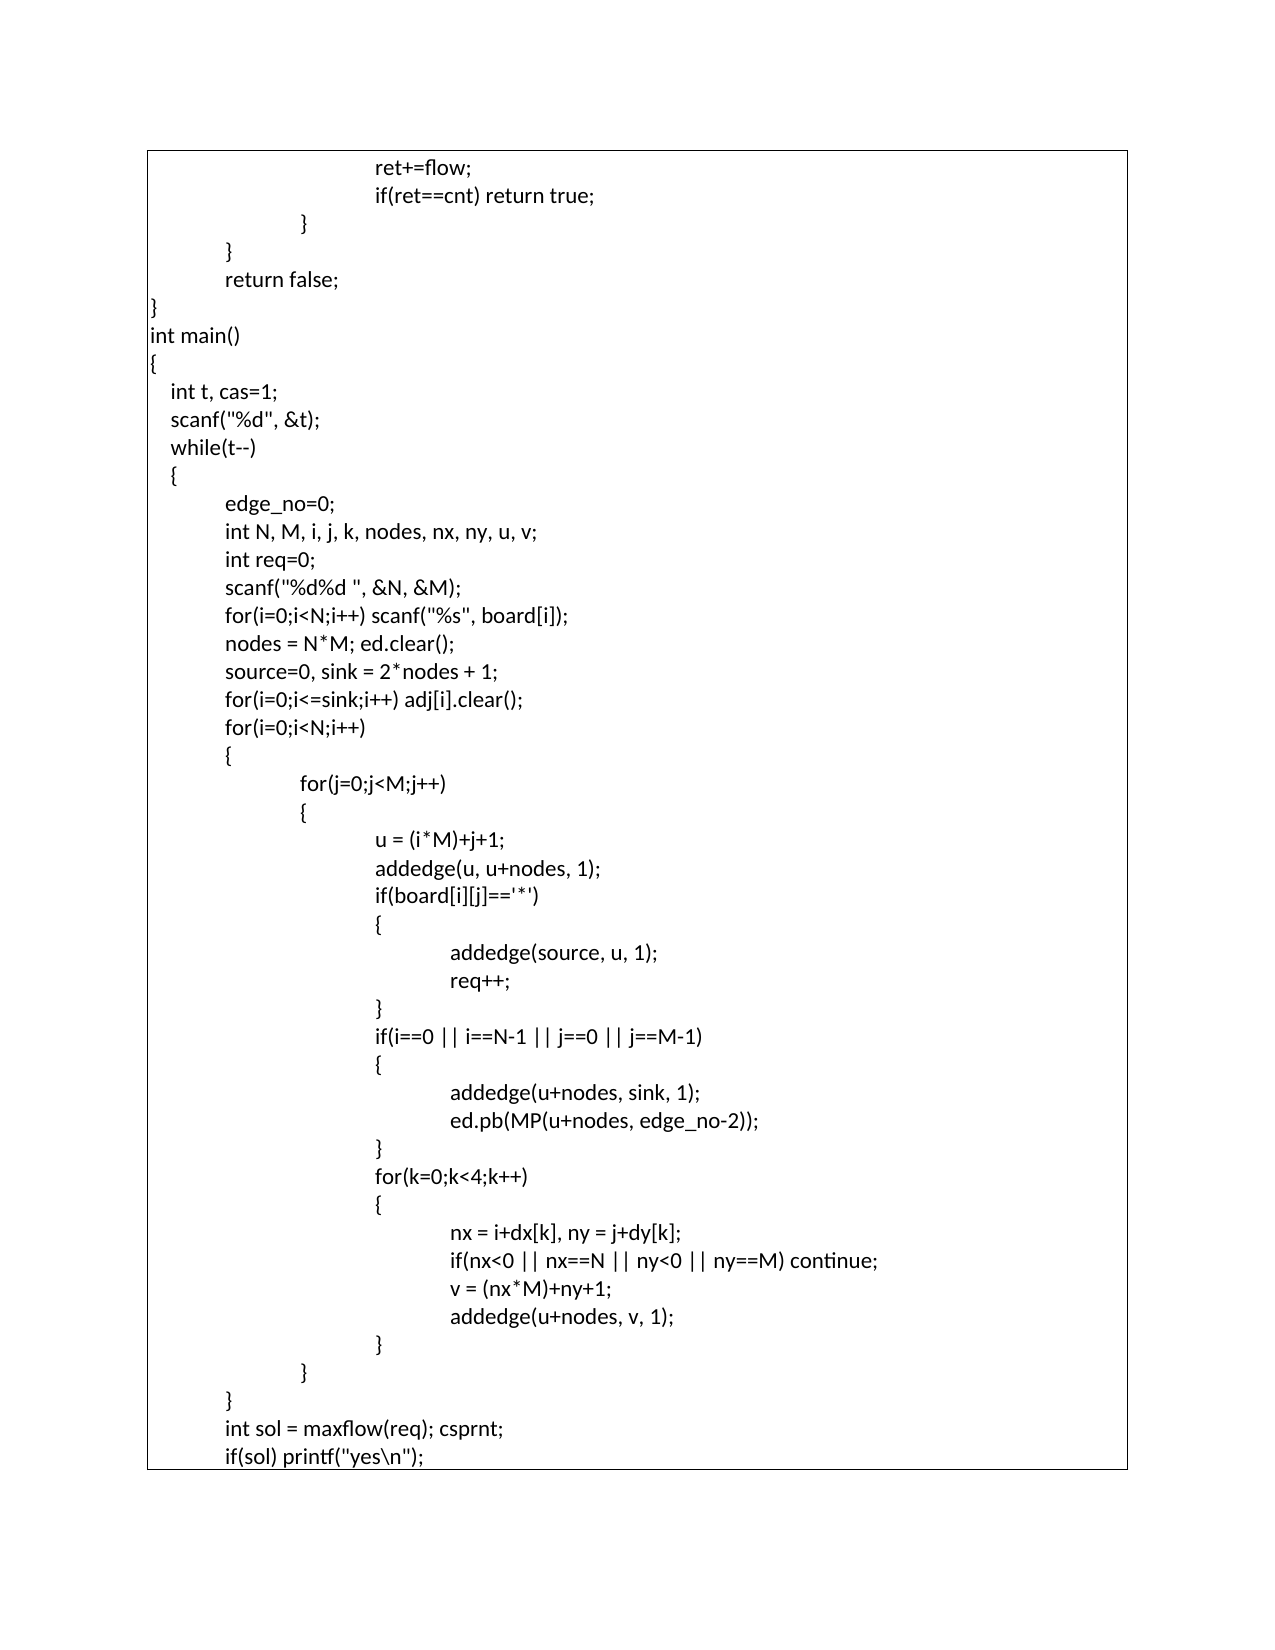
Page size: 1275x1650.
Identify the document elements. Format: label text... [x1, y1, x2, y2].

text req++; [150, 966, 1125, 994]
text addedge(u, u+nodes, 1); [150, 854, 1125, 882]
text return false; [150, 265, 1125, 293]
text { [150, 798, 1125, 826]
text int t, cas=1; [150, 377, 1125, 405]
text nodes = N*M; ed.clear(); [150, 629, 1125, 657]
text if(ret==cnt) return true; [150, 181, 1125, 209]
text ret+=flow; [148, 151, 1127, 181]
text for(i=0;i<N;i++) [150, 713, 1125, 742]
text while(t--) [150, 433, 1125, 461]
text } [150, 1134, 1125, 1162]
text } [150, 293, 1125, 321]
text u = (i*M)+j+1; [150, 826, 1125, 854]
text for(i=0;i<=sink;i++) adj[i].clear(); [150, 686, 1125, 713]
text { [150, 461, 1125, 489]
text int req=0; [150, 545, 1125, 573]
text { [150, 910, 1125, 938]
text scanf("%d%d ", &N, &M); [150, 573, 1125, 601]
text int sol = maxflow(req); csprnt; [150, 1414, 1125, 1442]
text if(sol) printf("yes\n"); [150, 1442, 1125, 1469]
text } [150, 237, 1125, 265]
text } [150, 209, 1125, 237]
text { [150, 349, 1125, 377]
text if(i==0 || i==N-1 || j==0 || j==M-1) [150, 1022, 1125, 1050]
text for(i=0;i<N;i++) scanf("%s", board[i]); [150, 601, 1125, 629]
text { [150, 742, 1125, 769]
text } [150, 1386, 1125, 1414]
text scanf("%d", &t); [150, 405, 1125, 433]
text { [150, 1050, 1125, 1078]
text if(board[i][j]=='*') [150, 882, 1125, 910]
text nx = i+dx[k], ny = j+dy[k]; [150, 1218, 1125, 1246]
text int N, M, i, j, k, nodes, nx, ny, u, v; [150, 517, 1125, 545]
text addedge(u+nodes, sink, 1); [150, 1078, 1125, 1106]
text if(nx<0 || nx==N || ny<0 || ny==M) continue; [150, 1246, 1125, 1274]
text { [150, 1190, 1125, 1218]
text edge_no=0; [150, 489, 1125, 517]
text addedge(source, u, 1); [150, 938, 1125, 966]
text int main() [150, 321, 1125, 349]
text for(j=0;j<M;j++) [150, 769, 1125, 798]
text v = (nx*M)+ny+1; [150, 1274, 1125, 1302]
text } [150, 1330, 1125, 1358]
text ed.pb(MP(u+nodes, edge_no-2)); [150, 1106, 1125, 1134]
text for(k=0;k<4;k++) [150, 1162, 1125, 1190]
text source=0, sink = 2*nodes + 1; [150, 657, 1125, 686]
text } [150, 994, 1125, 1022]
text } [150, 1358, 1125, 1386]
text addedge(u+nodes, v, 1); [150, 1302, 1125, 1330]
